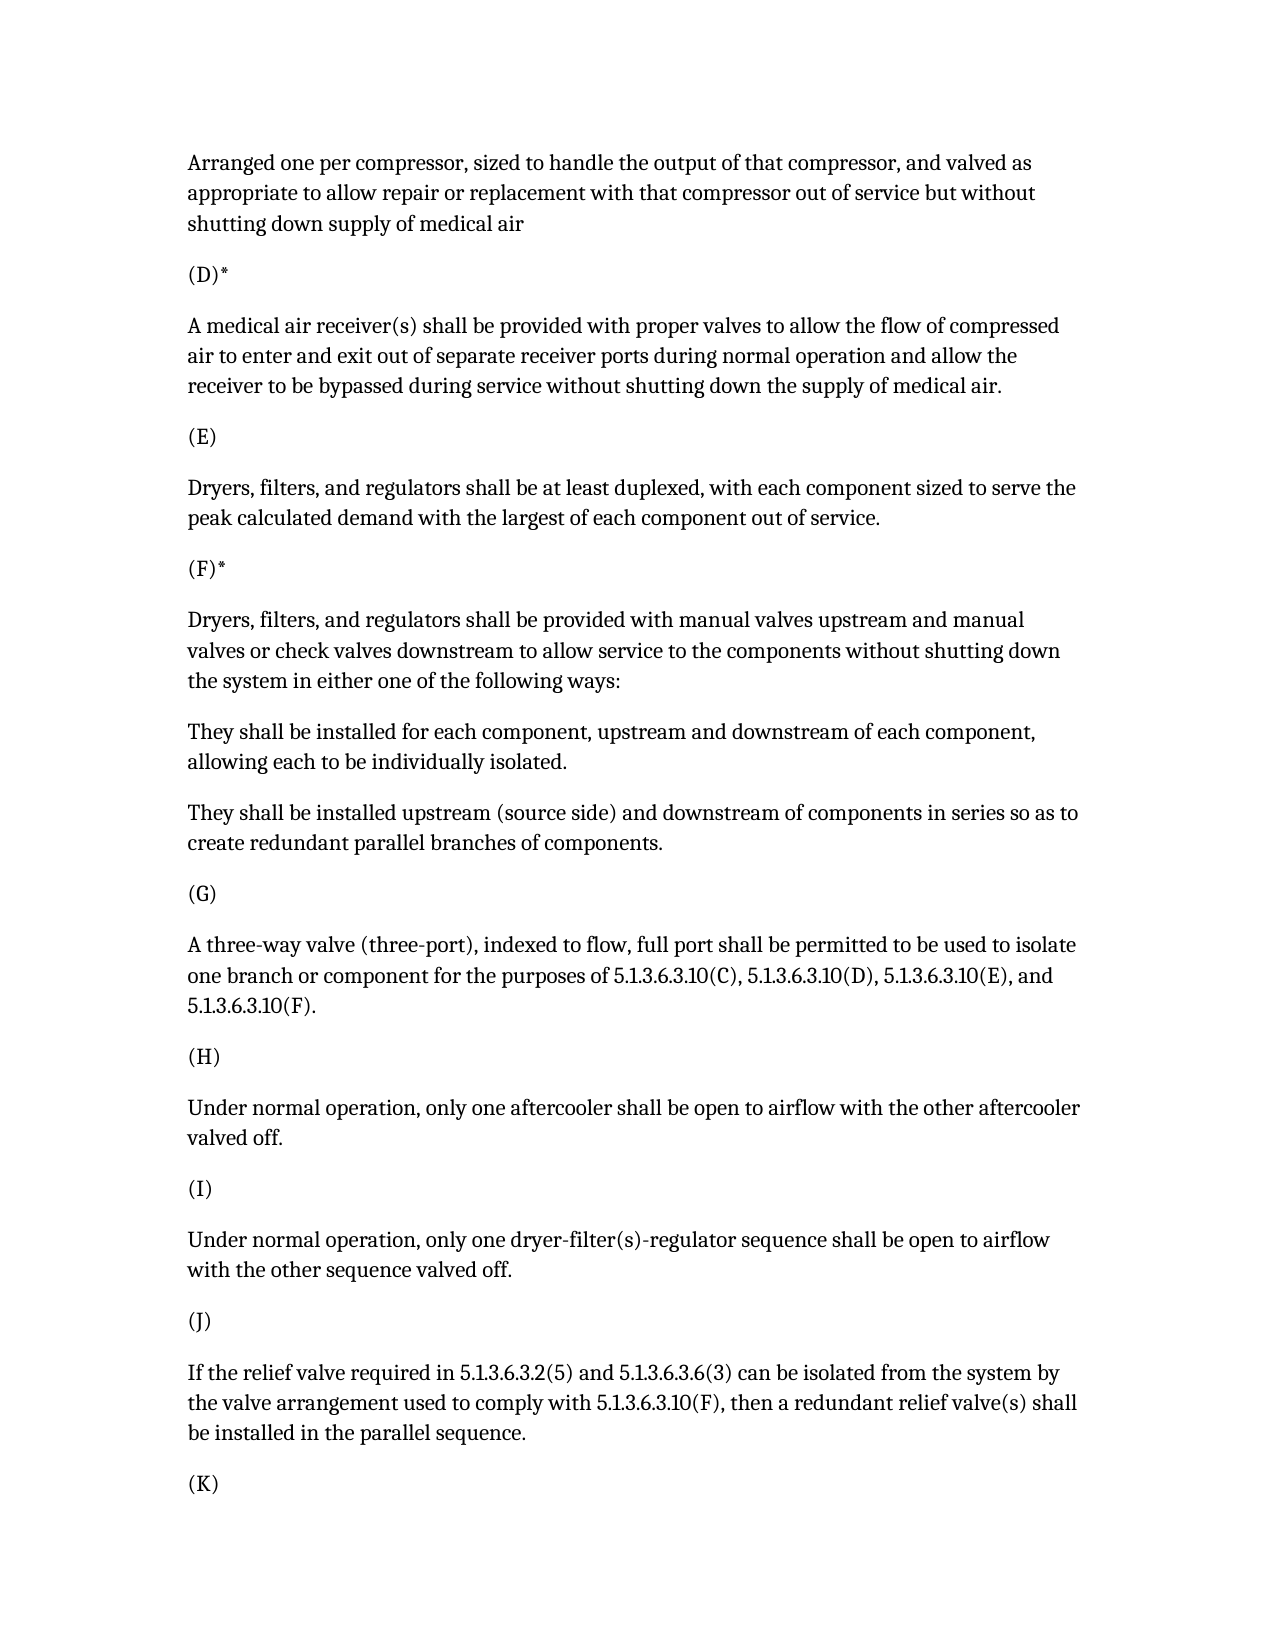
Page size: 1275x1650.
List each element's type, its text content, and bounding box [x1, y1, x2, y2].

text (E) [187, 424, 1087, 450]
text Arranged one per compressor, sized to handle the output of that compressor, and valved as appropriate to allow repair or replacement with that compressor out of service but without shutting down supply of medical air [187, 150, 1087, 237]
text Dryers, filters, and regulators shall be at least duplexed, with each component sized to serve the peak calculated demand with the largest of each component out of service. [187, 475, 1087, 532]
text (G) [187, 881, 1087, 908]
text Under normal operation, only one dryer-filter(s)-regulator sequence shall be open to airflow with the other sequence valved off. [187, 1227, 1087, 1284]
text Dryers, filters, and regulators shall be provided with manual valves upstream and manual valves or check valves downstream to allow service to the components without shutting down the system in either one of the following ways: [187, 607, 1087, 694]
text (J) [187, 1308, 1087, 1335]
text If the relief valve required in 5.1.3.6.3.2(5) and 5.1.3.6.3.6(3) can be isolated from the system by the valve arrangement used to comply with 5.1.3.6.3.10(F), then a redundant relief valve(s) shall be installed in the parallel sequence. [187, 1359, 1087, 1446]
text A medical air receiver(s) shall be provided with proper valves to allow the flow of compressed air to enter and exit out of separate receiver ports during normal operation and allow the receiver to be bypassed during service without shutting down the supply of medical air. [187, 312, 1087, 399]
text (I) [187, 1176, 1087, 1202]
text (K) [187, 1471, 1087, 1497]
text (H) [187, 1044, 1087, 1070]
text (F)* [187, 556, 1087, 583]
text A three-way valve (three-port), indexed to flow, full port shall be permitted to be used to isolate one branch or component for the purposes of 5.1.3.6.3.10(C), 5.1.3.6.3.10(D), 5.1.3.6.3.10(E), and 5.1.3.6.3.10(F). [187, 932, 1087, 1019]
text They shall be installed for each component, upstream and downstream of each component, allowing each to be individually isolated. [187, 719, 1087, 775]
text They shall be installed upstream (source side) and downstream of components in series so as to create redundant parallel branches of components. [187, 800, 1087, 857]
text (D)* [187, 261, 1087, 288]
text Under normal operation, only one aftercooler shall be open to airflow with the other aftercooler valved off. [187, 1095, 1087, 1151]
